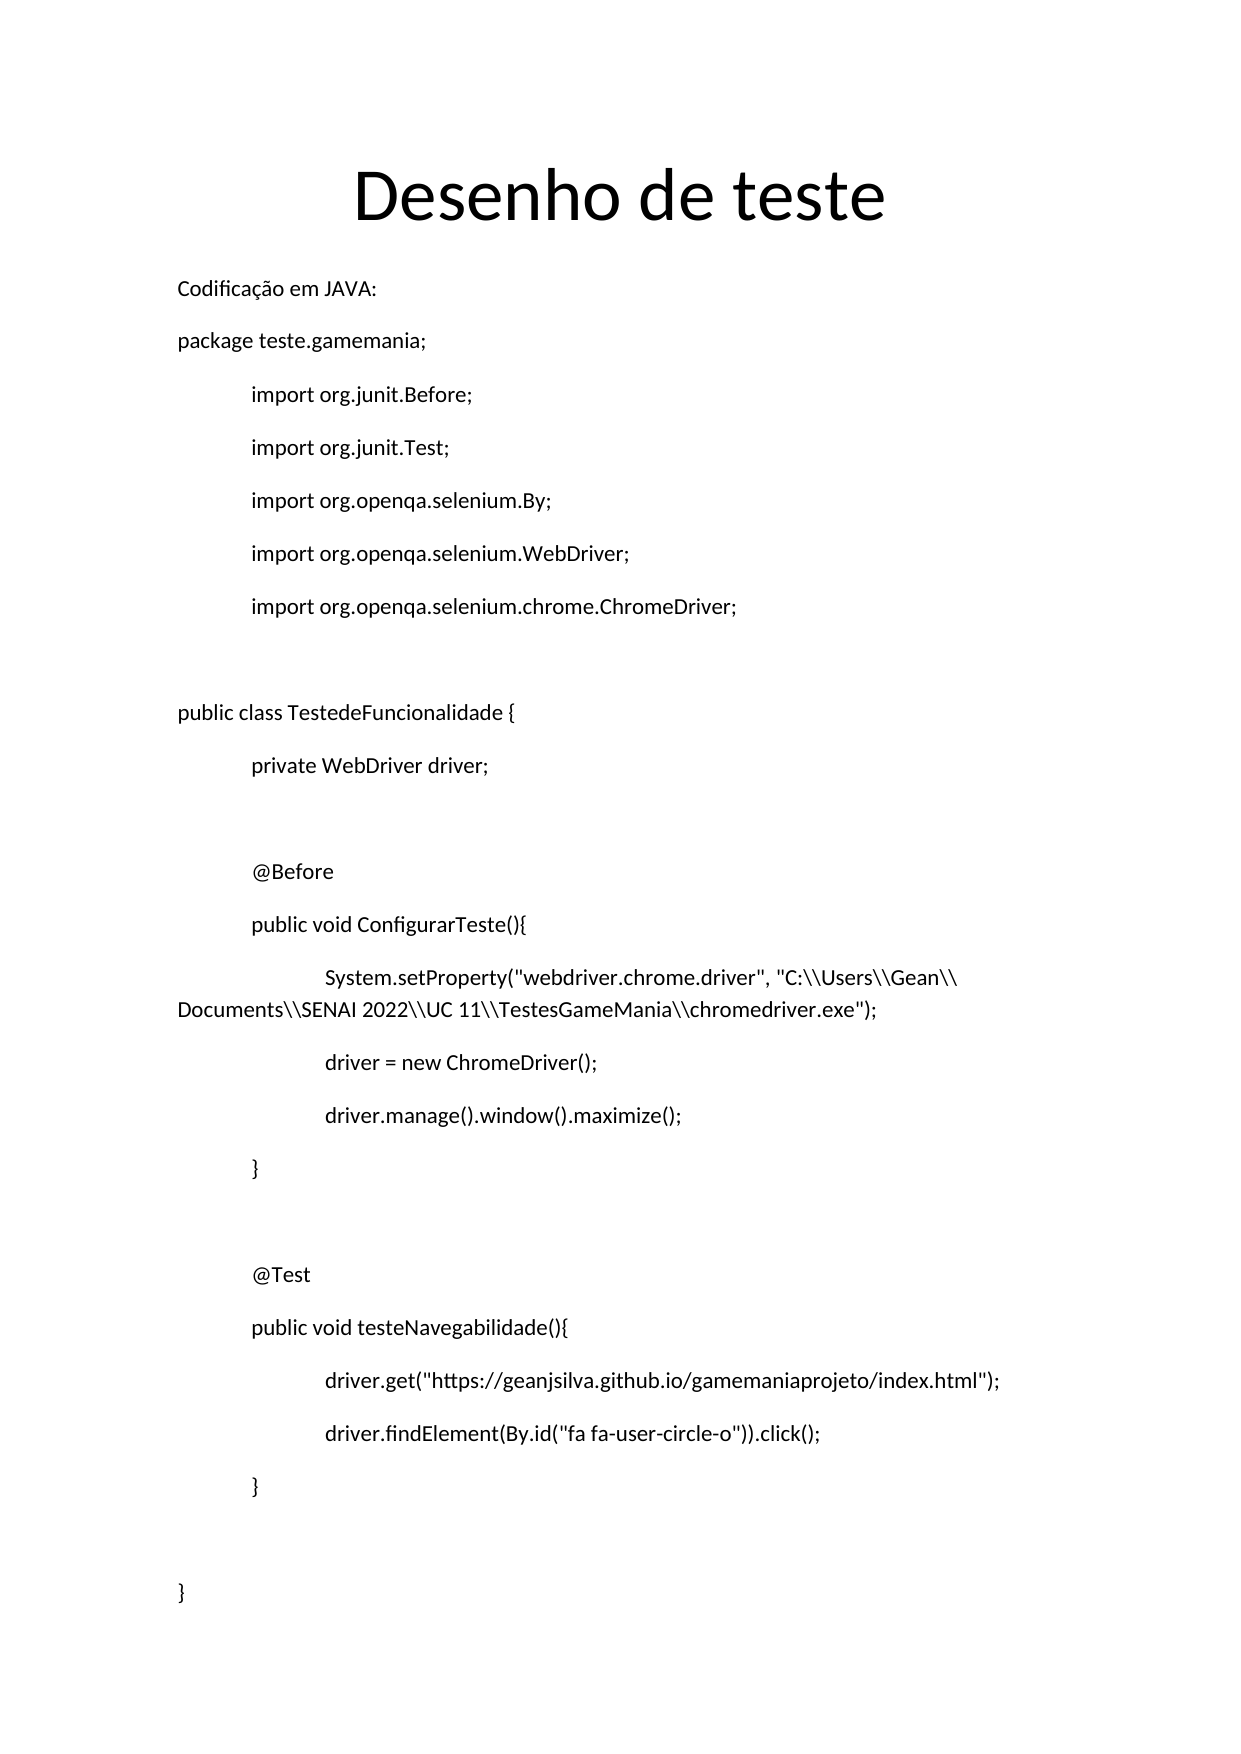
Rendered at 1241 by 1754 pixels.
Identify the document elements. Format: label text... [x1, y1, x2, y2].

text import org.openqa.selenium.By; [251, 486, 1063, 514]
text driver = new ChromeDriver(); [177, 1048, 1063, 1076]
text @Test [177, 1260, 1063, 1288]
text driver.get("https://geanjsilva.github.io/gamemaniaprojeto/index.html"); [177, 1366, 1063, 1394]
text import org.junit.Test; [251, 433, 1063, 461]
text import org.junit.Before; [177, 380, 1063, 408]
text import org.openqa.selenium.chrome.ChromeDriver; [251, 592, 1063, 620]
text public void testeNavegabilidade(){ [177, 1313, 1063, 1341]
text public class TestedeFuncionalidade { [177, 698, 1063, 726]
text @Before [177, 857, 1063, 885]
text driver.manage().window().maximize(); [177, 1101, 1063, 1129]
text import org.openqa.selenium.WebDriver; [251, 539, 1063, 567]
text } [177, 1472, 1063, 1500]
text package teste.gamemania; [177, 327, 1063, 355]
text Codificação em JAVA: [177, 274, 1063, 302]
text private WebDriver driver; [177, 751, 1063, 779]
text } [177, 1578, 1063, 1606]
text Desenho de teste [177, 148, 1063, 239]
text System.setProperty("webdriver.chrome.driver", "C:\\Users\\Gean\\Documents\\SENAI 2022\\UC 11\\TestesGameMania\\chromedriver.exe"); [177, 963, 1063, 1023]
text public void ConfigurarTeste(){ [177, 910, 1063, 938]
text driver.findElement(By.id("fa fa-user-circle-o")).click(); [177, 1419, 1063, 1447]
text } [177, 1154, 1063, 1182]
